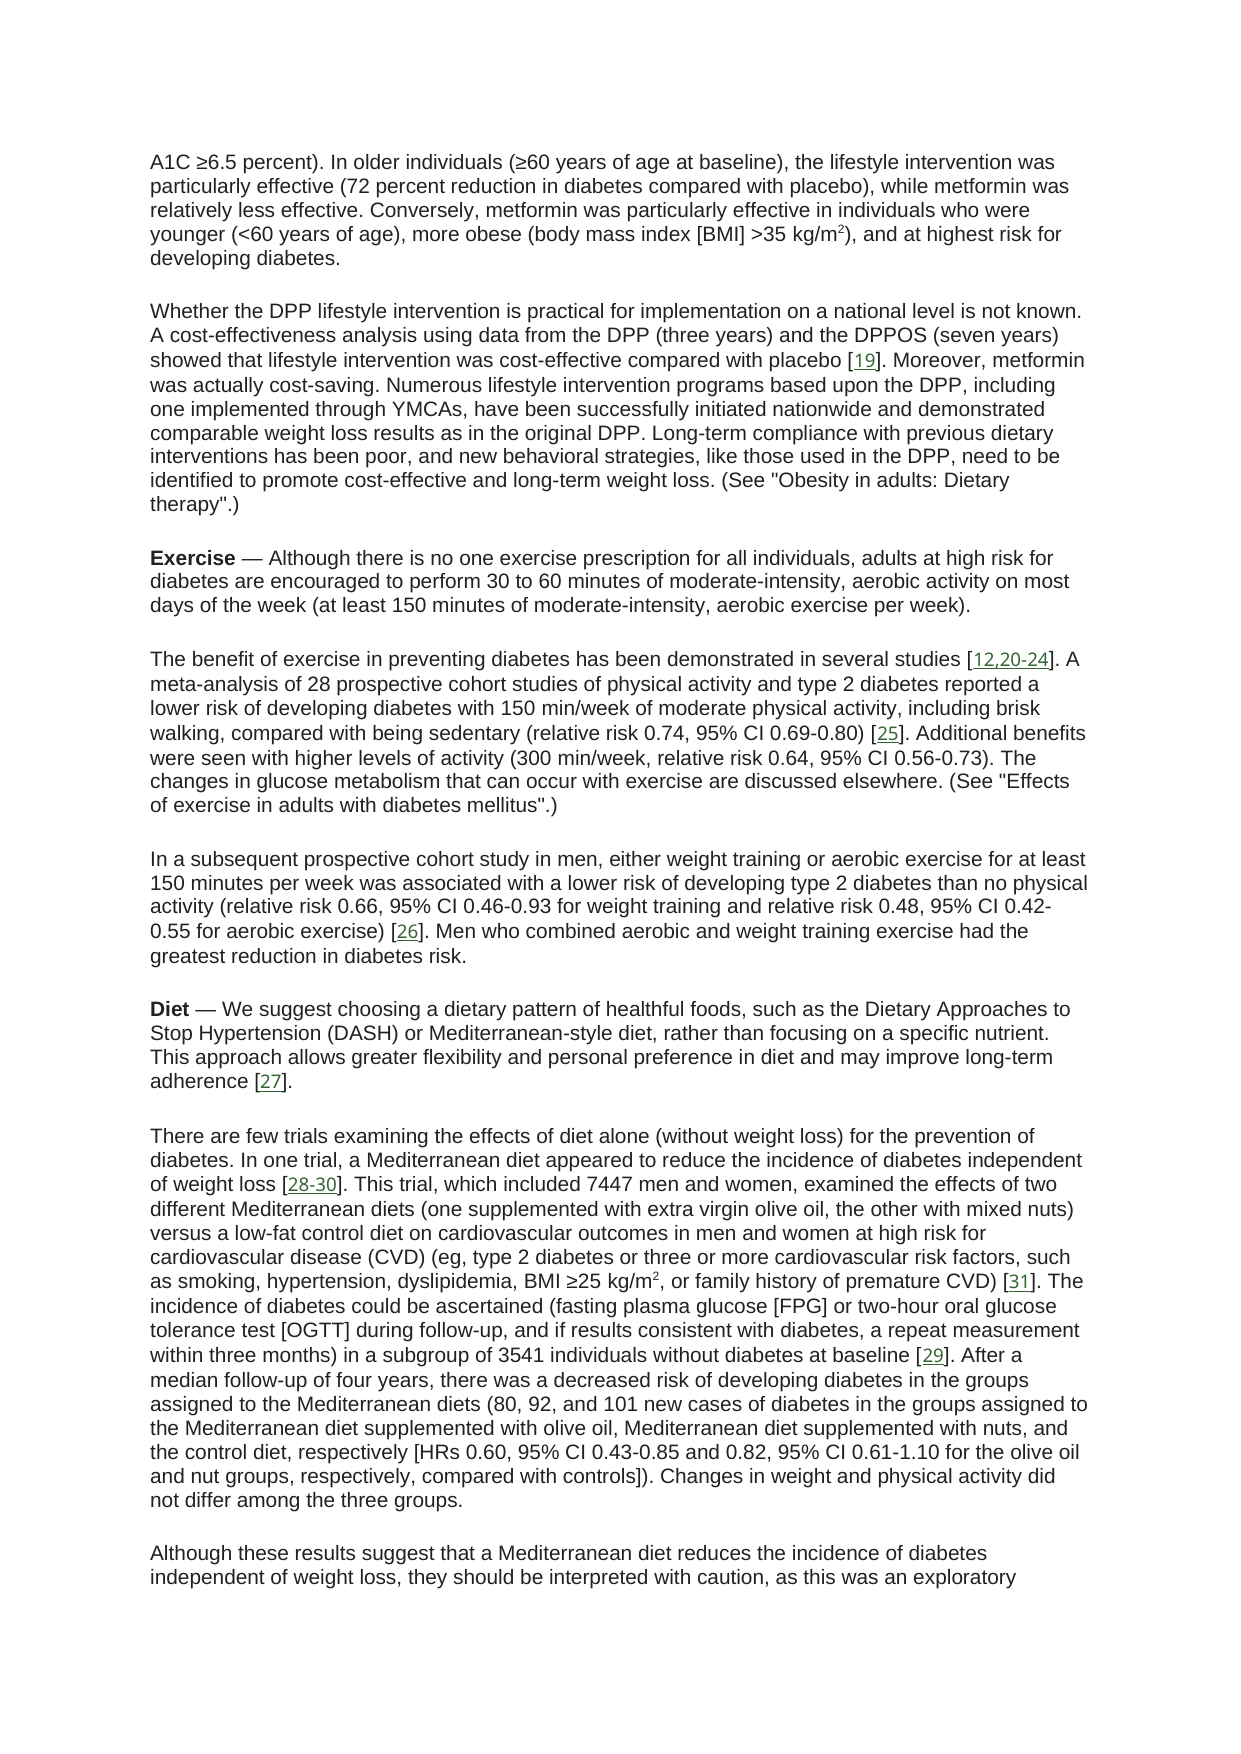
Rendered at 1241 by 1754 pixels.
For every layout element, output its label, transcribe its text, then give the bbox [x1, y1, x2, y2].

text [150, 150, 1090, 270]
text The benefit of exercise in preventing diabetes has been demonstrated in several studies [12,20-24]. A meta-analysis of 28 prospective cohort studies of physical activity and type 2 diabetes reported a lower risk of developing diabetes with 150 min/week of moderate physical activity, including brisk walking, compared with being sedentary (relative risk 0.74, 95% CI 0.69-0.80) [25]. Additional benefits were seen with higher levels of activity (300 min/week, relative risk 0.64, 95% CI 0.56-0.73). The changes in glucose metabolism that can occur with exercise are discussed elsewhere. (See "Effects of exercise in adults with diabetes mellitus".) [150, 646, 1090, 817]
text There are few trials examining the effects of diet alone (without weight loss) for the prevention of diabetes. In one trial, a Mediterranean diet appeared to reduce the incidence of diabetes independent of weight loss [28-30]. This trial, which included 7447 men and women, examined the effects of two different Mediterranean diets (one supplemented with extra virgin olive oil, the other with mixed nuts) versus a low-fat control diet on cardiovascular outcomes in men and women at high risk for cardiovascular disease (CVD) (eg, type 2 diabetes or three or more cardiovascular risk factors, such as smoking, hypertension, dyslipidemia, BMI ≥25 kg/m2, or family history of premature CVD) [31]. The incidence of diabetes could be ascertained (fasting plasma glucose [FPG] or two-hour oral glucose tolerance test [OGTT] during follow-up, and if results consistent with diabetes, a repeat measurement within three months) in a subgroup of 3541 individuals without diabetes at baseline [29]. After a median follow-up of four years, there was a decreased risk of developing diabetes in the groups assigned to the Mediterranean diets (80, 92, and 101 new cases of diabetes in the groups assigned to the Mediterranean diet supplemented with olive oil, Mediterranean diet supplemented with nuts, and the control diet, respectively [HRs 0.60, 95% CI 0.43-0.85 and 0.82, 95% CI 0.61-1.10 for the olive oil and nut groups, respectively, compared with controls]). Changes in weight and physical activity did not differ among the three groups. [150, 1123, 1090, 1511]
text Exercise — Although there is no one exercise prescription for all individuals, adults at high risk for diabetes are encouraged to perform 30 to 60 minutes of moderate-intensity, aerobic activity on most days of the week (at least 150 minutes of moderate-intensity, aerobic exercise per week). [150, 545, 1090, 617]
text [150, 1541, 1090, 1588]
text In a subsequent prospective cohort study in men, either weight training or aerobic exercise for at least 150 minutes per week was associated with a lower risk of developing type 2 diabetes than no physical activity (relative risk 0.66, 95% CI 0.46-0.93 for weight training and relative risk 0.48, 95% CI 0.42-0.55 for aerobic exercise) [26]. Men who combined aerobic and weight training exercise had the greatest reduction in diabetes risk. [150, 846, 1090, 968]
text Diet — We suggest choosing a dietary pattern of healthful foods, such as the Dietary Approaches to Stop Hypertension (DASH) or Mediterranean-style diet, rather than focusing on a specific nutrient. This approach allows greater flexibility and personal preference in diet and may improve long-term adherence [27]. [150, 997, 1090, 1094]
text Whether the DPP lifestyle intervention is practical for implementation on a national level is not known. A cost-effectiveness analysis using data from the DPP (three years) and the DPPOS (seven years) showed that lifestyle intervention was cost-effective compared with placebo [19]. Moreover, metformin was actually cost-saving. Numerous lifestyle intervention programs based upon the DPP, including one implemented through YMCAs, have been successfully initiated nationwide and demonstrated comparable weight loss results as in the original DPP. Long-term compliance with previous dietary interventions has been poor, and new behavioral strategies, like those used in the DPP, need to be identified to promote cost-effective and long-term weight loss. (See "Obesity in adults: Dietary therapy".) [150, 299, 1090, 516]
